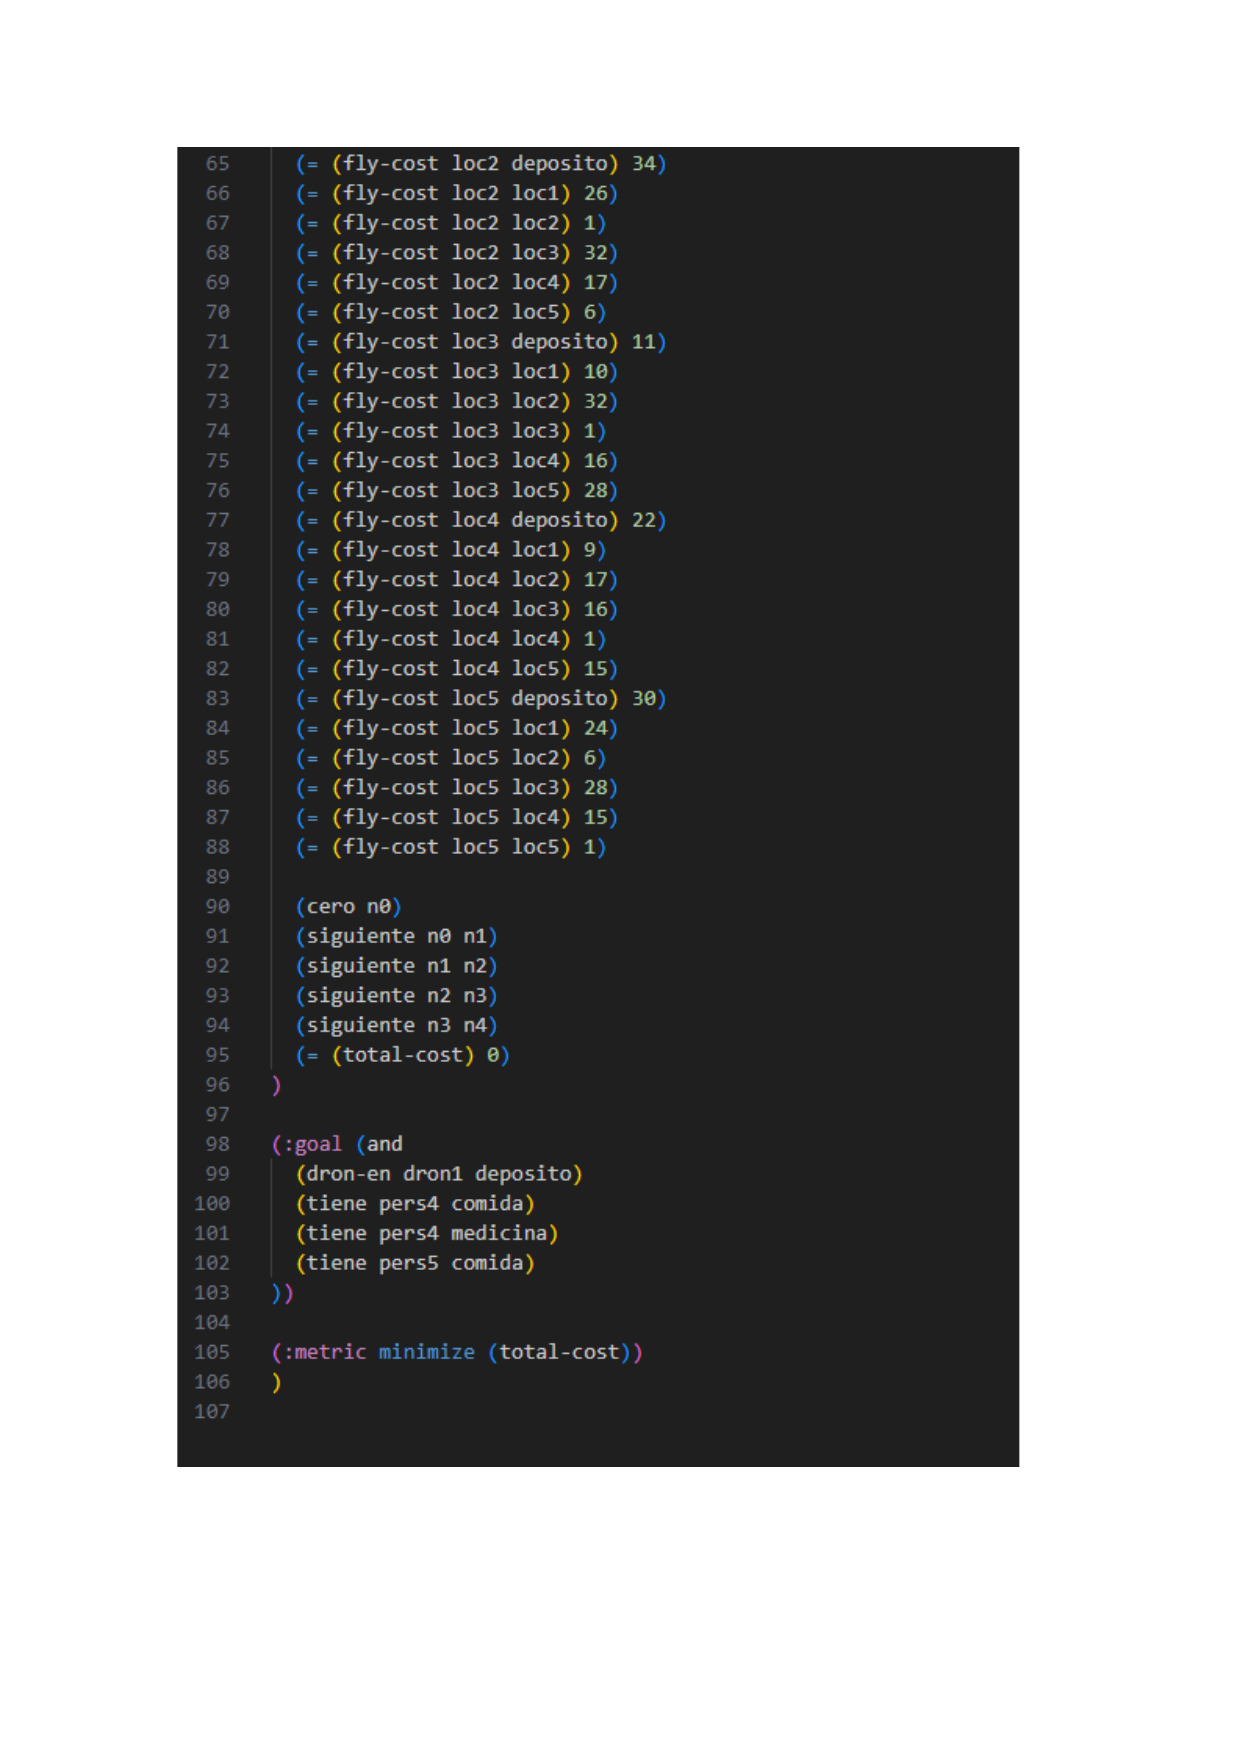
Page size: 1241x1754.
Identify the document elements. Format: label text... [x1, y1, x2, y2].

picture [177, 147, 1020, 1467]
